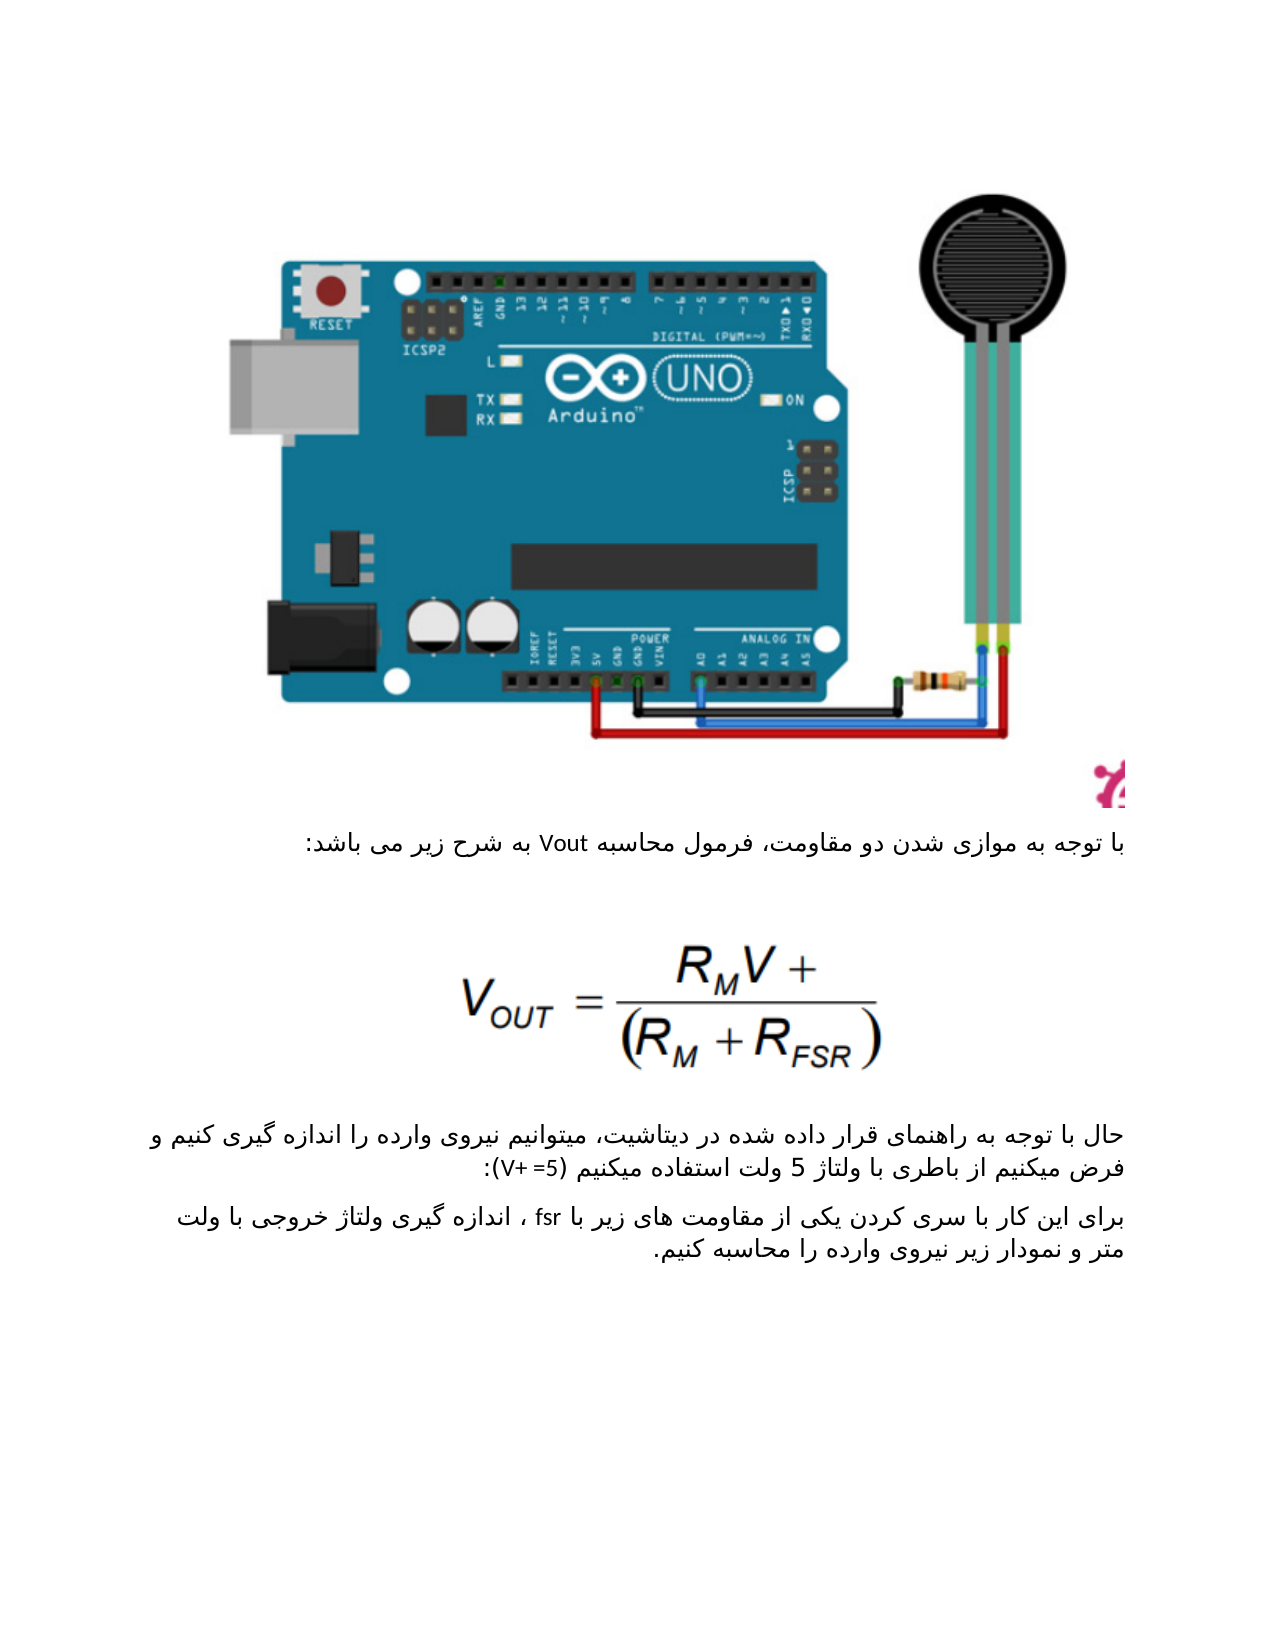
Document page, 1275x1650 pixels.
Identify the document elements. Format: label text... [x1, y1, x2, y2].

text برای این کار با سری کردن یکی از مقاومت های زیر با fsr ، اندازه گیری ولتاژ خروجی با ولت متر و نمودار زیر نیروی وارده را محاسبه کنیم. [150, 1201, 1125, 1263]
text حال با توجه به راهنمای قرار داده شده در دیتاشیت، میتوانیم نیروی وارده را اندازه گیری کنیم و فرض میکنیم از باطری با ولتاژ 5 ولت استفاده میکنیم (V+ =5): [150, 1120, 1125, 1182]
picture [184, 150, 1125, 808]
picture [360, 876, 915, 1102]
text با توجه به موازی شدن دو مقاومت، فرمول محاسبه Vout به شرح زیر می باشد: [150, 827, 1125, 857]
